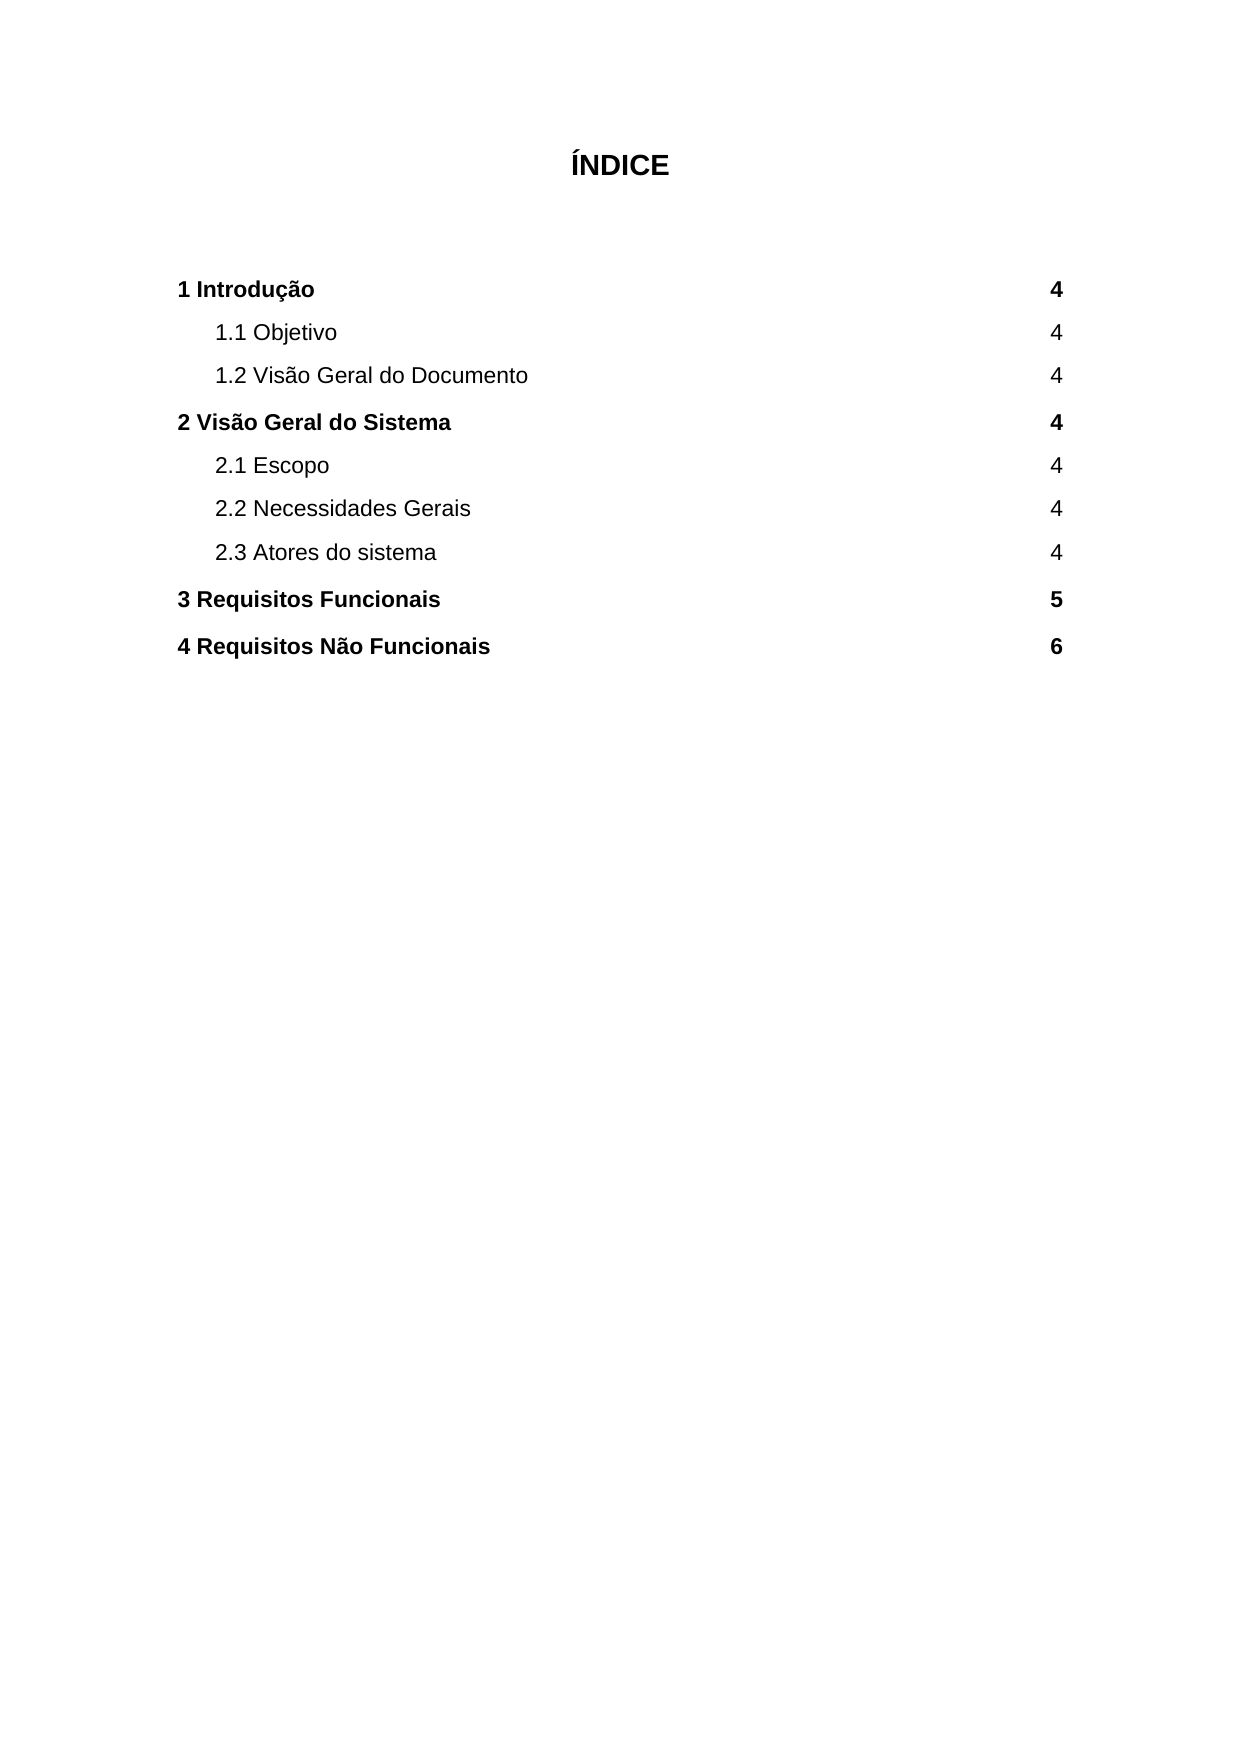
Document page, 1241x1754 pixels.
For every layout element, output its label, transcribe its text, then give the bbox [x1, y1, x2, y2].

text ÍNDICE [177, 148, 1063, 181]
